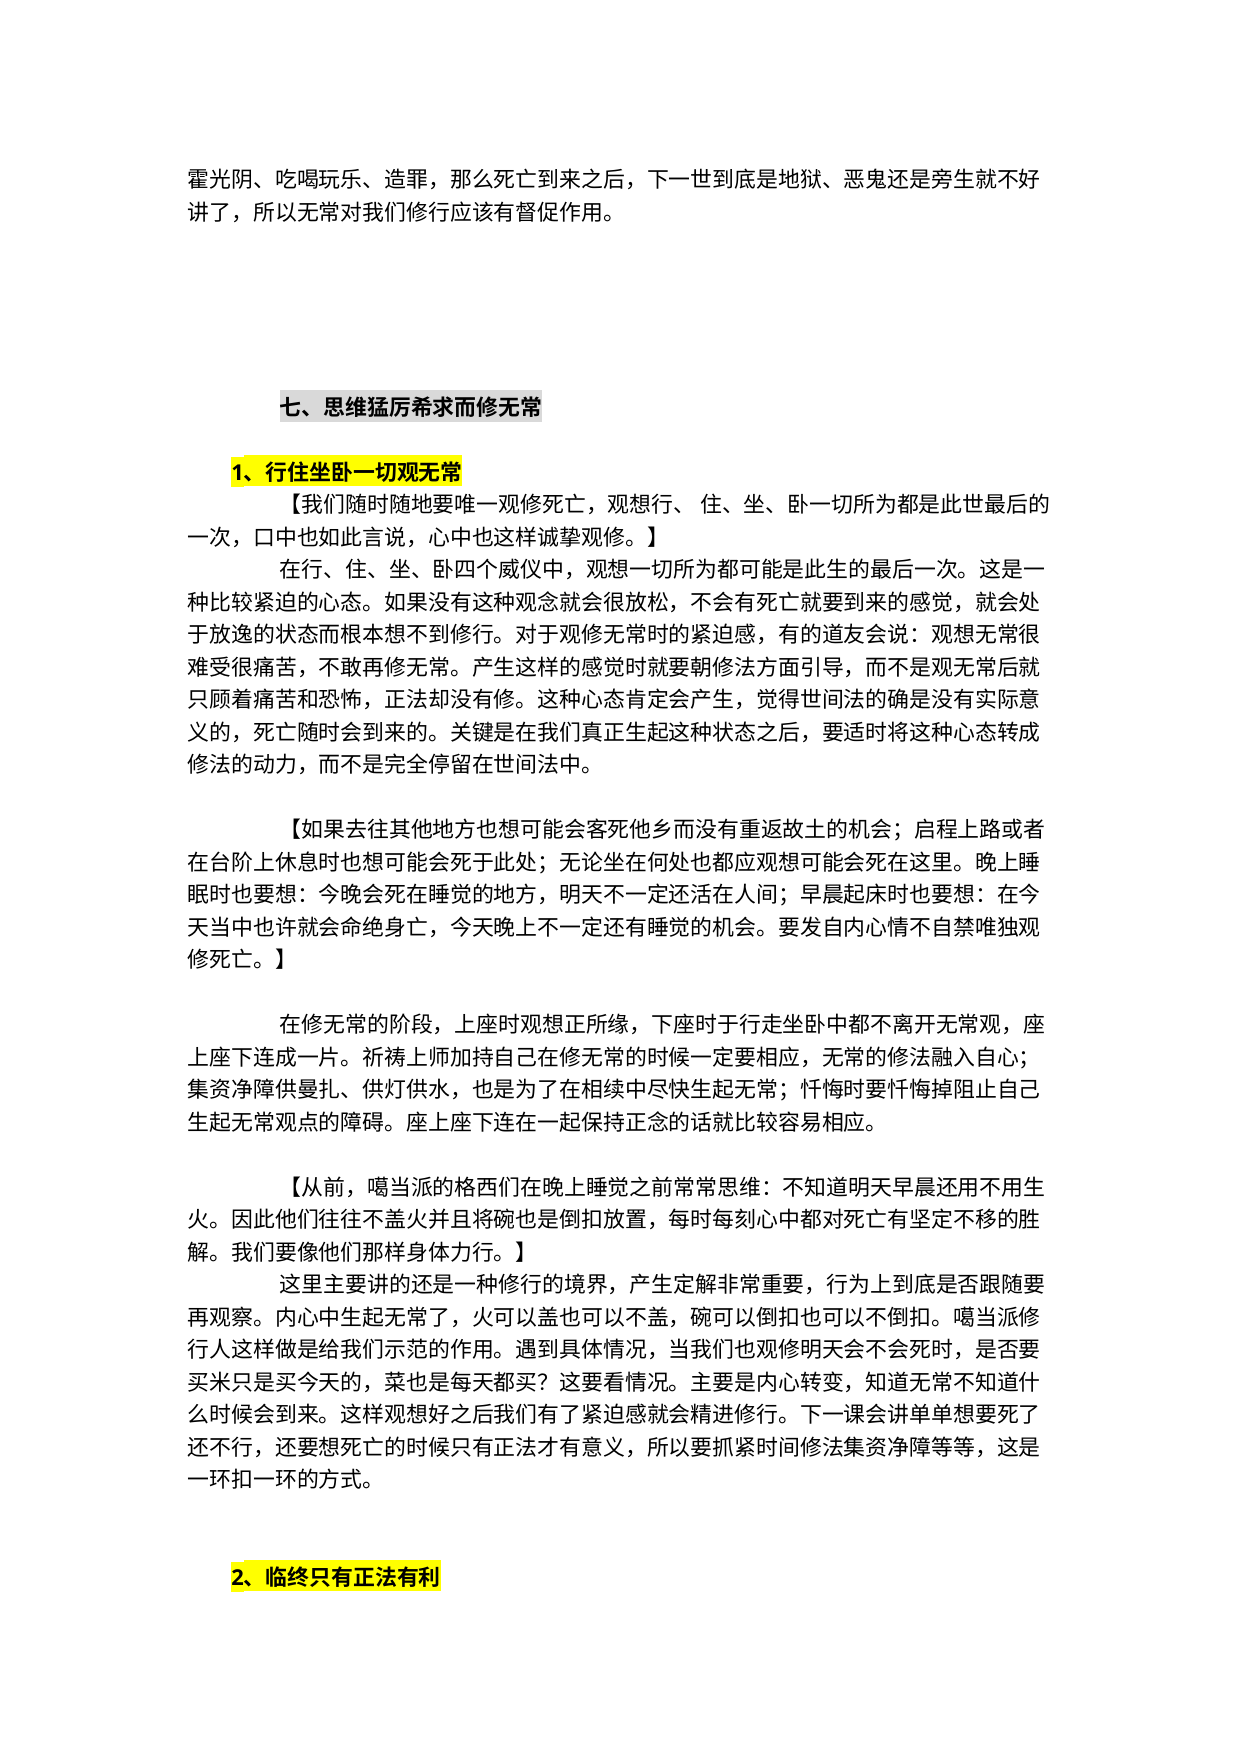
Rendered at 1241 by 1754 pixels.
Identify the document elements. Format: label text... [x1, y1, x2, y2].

text 在行、住、坐、卧四个威仪中，观想一切所为都可能是此生的最后一次。这是一种比较紧迫的心态。如果没有这种观念就会很放松，不会有死亡就要到来的感觉，就会处于放逸的状态而根本想不到修行。对于观修无常时的紧迫感，有的道友会说：观想无常很难受很痛苦，不敢再修无常。产生这样的感觉时就要朝修法方面引导，而不是观无常后就只顾着痛苦和恐怖，正法却没有修。这种心态肯定会产生，觉得世间法的确是没有实际意义的，死亡随时会到来的。关键是在我们真正生起这种状态之后，要适时将这种心态转成修法的动力，而不是完全停留在世间法中。 [187, 552, 1053, 779]
text 【我们随时随地要唯一观修死亡，观想行、 住、坐、卧一切所为都是此世最后的一次，口中也如此言说，心中也这样诚挚观修。】 [187, 487, 1053, 552]
text 【如果去往其他地方也想可能会客死他乡而没有重返故土的机会；启程上路或者在台阶上休息时也想可能会死于此处；无论坐在何处也都应观想可能会死在这里。晚上睡眠时也要想：今晚会死在睡觉的地方，明天不一定还活在人间；早晨起床时也要想：在今天当中也许就会命绝身亡，今天晚上不一定还有睡觉的机会。要发自内心情不自禁唯独观修死亡。】 [187, 812, 1053, 974]
text 1、行住坐卧一切观无常 [187, 454, 1053, 487]
text 在修无常的阶段，上座时观想正所缘，下座时于行走坐卧中都不离开无常观，座上座下连成一片。祈祷上师加持自己在修无常的时候一定要相应，无常的修法融入自心；集资净障供曼扎、供灯供水，也是为了在相续中尽快生起无常；忏悔时要忏悔掉阻止自己生起无常观点的障碍。座上座下连在一起保持正念的话就比较容易相应。 [187, 1007, 1053, 1137]
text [187, 162, 1053, 227]
text 【从前，噶当派的格西们在晚上睡觉之前常常思维：不知道明天早晨还用不用生火。因此他们往往不盖火并且将碗也是倒扣放置，每时每刻心中都对死亡有坚定不移的胜解。我们要像他们那样身体力行。】 [187, 1169, 1053, 1267]
text 这里主要讲的还是一种修行的境界，产生定解非常重要，行为上到底是否跟随要再观察。内心中生起无常了，火可以盖也可以不盖，碗可以倒扣也可以不倒扣。噶当派修行人这样做是给我们示范的作用。遇到具体情况，当我们也观修明天会不会死时，是否要买米只是买今天的，菜也是每天都买？这要看情况。主要是内心转变，知道无常不知道什么时候会到来。这样观想好之后我们有了紧迫感就会精进修行。下一课会讲单单想要死了还不行，还要想死亡的时候只有正法才有意义，所以要抓紧时间修法集资净障等等，这是一环扣一环的方式。 [187, 1267, 1053, 1494]
text 2、临终只有正法有利 [187, 1559, 1053, 1592]
text 七、思维猛厉希求而修无常 [187, 389, 1053, 422]
